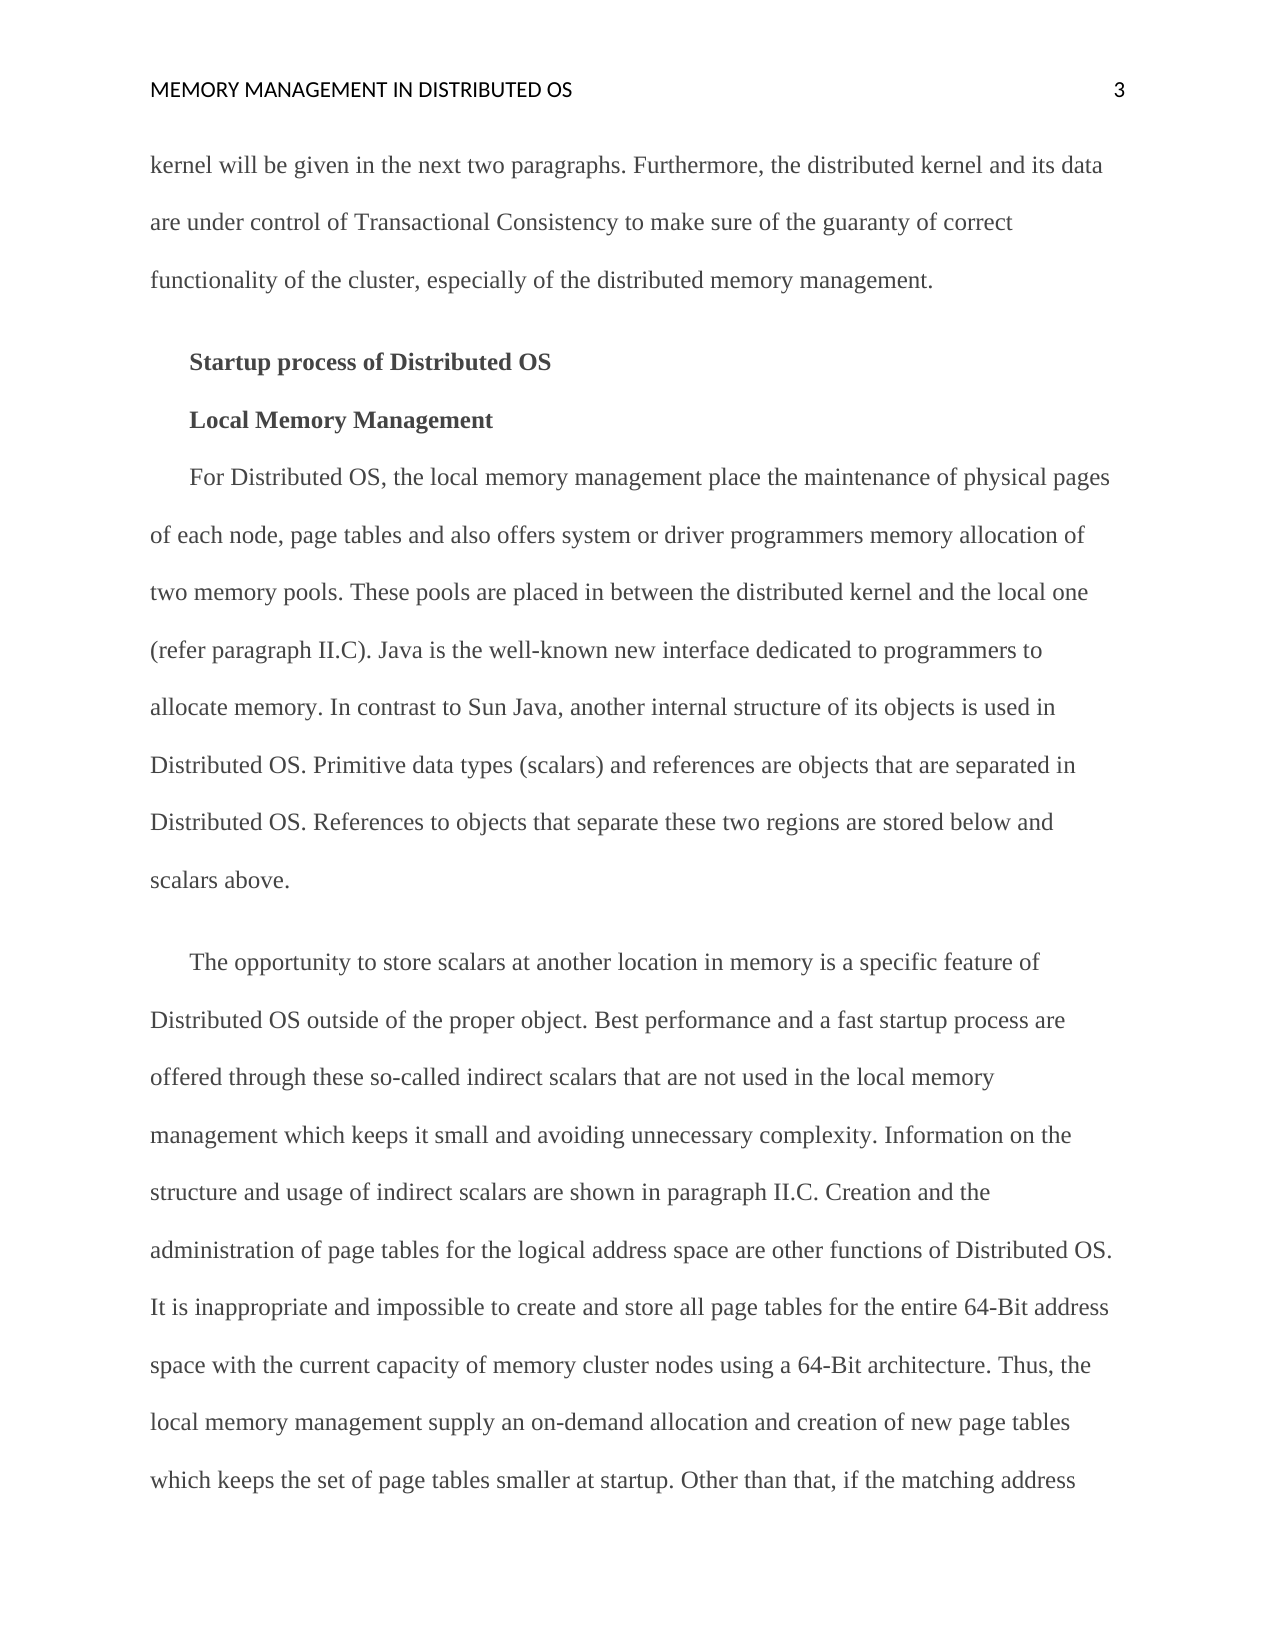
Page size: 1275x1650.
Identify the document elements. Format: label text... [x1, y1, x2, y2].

text Local Memory Management [150, 405, 1125, 434]
text For Distributed OS, the local memory management place the maintenance of physical pages of each node, page tables and also offers system or driver programmers memory allocation of two memory pools. These pools are placed in between the distributed kernel and the local one (refer paragraph II.C). Java is the well-known new interface dedicated to programmers to allocate memory. In contrast to Sun Java, another internal structure of its objects is used in Distributed OS. Primitive data types (scalars) and references are objects that are separated in Distributed OS. References to objects that separate these two regions are stored below and scalars above. [150, 462, 1125, 894]
text Startup process of Distributed OS [150, 347, 1125, 376]
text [150, 947, 1125, 1494]
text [150, 150, 1125, 294]
